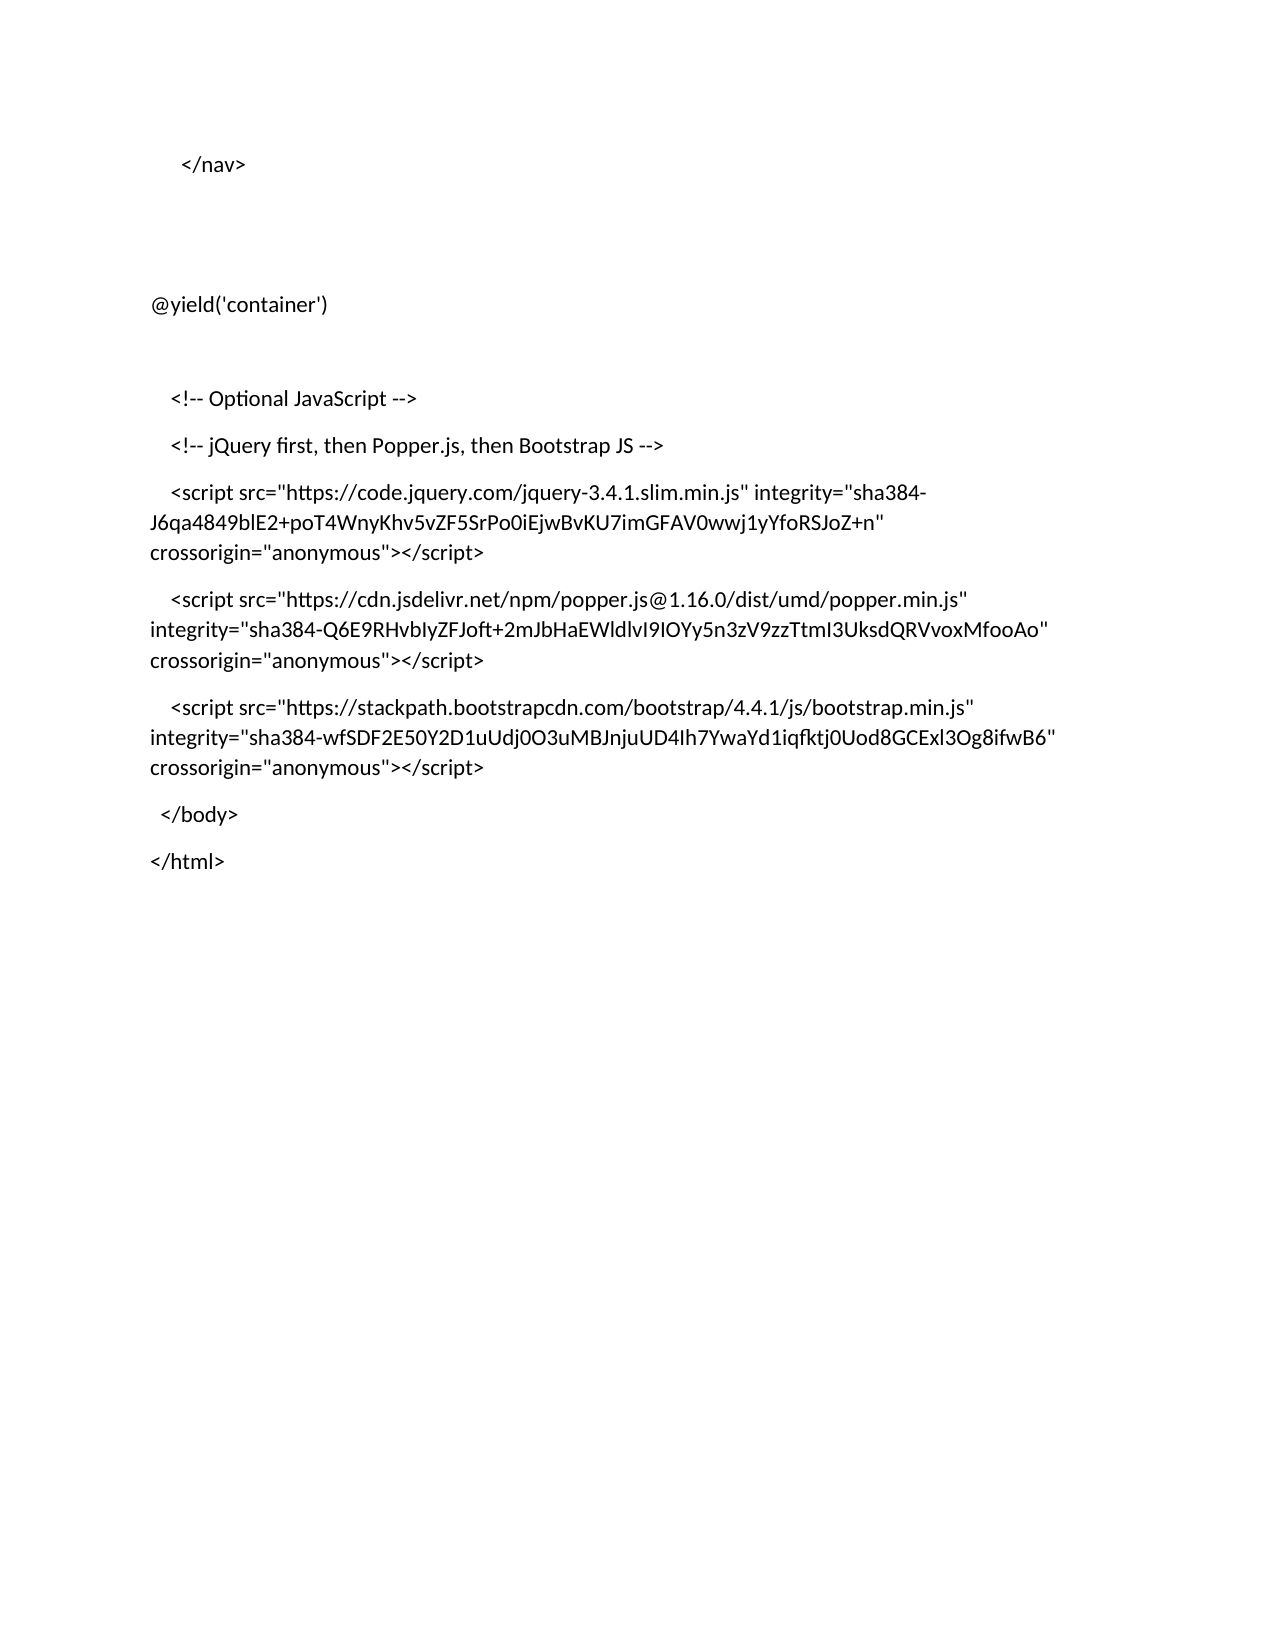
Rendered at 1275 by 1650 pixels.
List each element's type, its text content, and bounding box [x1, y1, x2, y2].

text </html> [150, 847, 1125, 875]
text <!-- jQuery first, then Popper.js, then Bootstrap JS --> [150, 431, 1125, 459]
text <script src="https://stackpath.bootstrapcdn.com/bootstrap/4.4.1/js/bootstrap.min.js" integrity="sha384-wfSDF2E50Y2D1uUdj0O3uMBJnjuUD4Ih7YwaYd1iqfktj0Uod8GCExl3Og8ifwB6" crossorigin="anonymous"></script> [150, 693, 1125, 781]
text <script src="https://cdn.jsdelivr.net/npm/popper.js@1.16.0/dist/umd/popper.min.js" integrity="sha384-Q6E9RHvbIyZFJoft+2mJbHaEWldlvI9IOYy5n3zV9zzTtmI3UksdQRVvoxMfooAo" crossorigin="anonymous"></script> [150, 585, 1125, 674]
text </body> [150, 800, 1125, 828]
text </nav> [150, 150, 1125, 178]
text @yield('container') [150, 291, 1125, 319]
text <script src="https://code.jquery.com/jquery-3.4.1.slim.min.js" integrity="sha384-J6qa4849blE2+poT4WnyKhv5vZF5SrPo0iEjwBvKU7imGFAV0wwj1yYfoRSJoZ+n" crossorigin="anonymous"></script> [150, 478, 1125, 567]
text <!-- Optional JavaScript --> [150, 384, 1125, 412]
